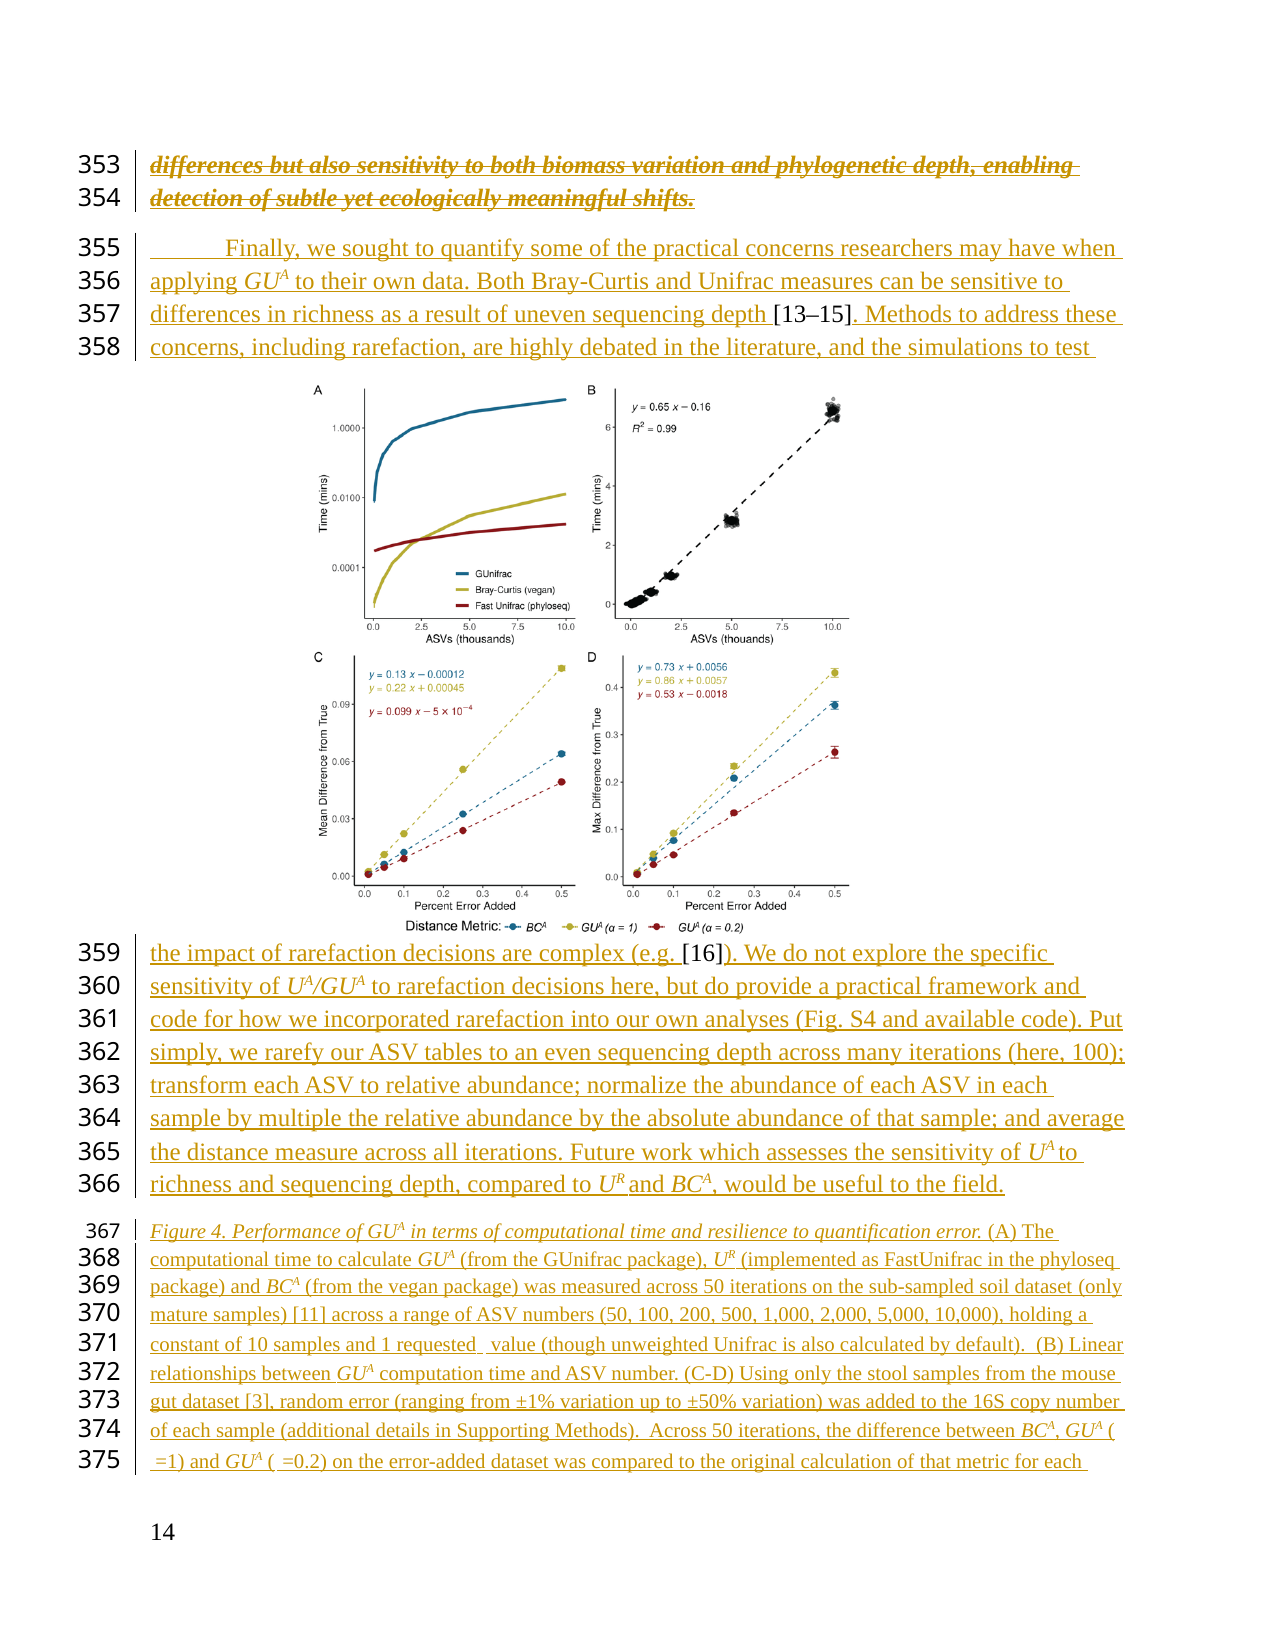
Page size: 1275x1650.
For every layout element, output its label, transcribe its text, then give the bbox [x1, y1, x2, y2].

text [13–15][16] [150, 1130, 1125, 1198]
picture [313, 383, 914, 939]
text [13–15][16] [150, 1064, 1125, 1128]
